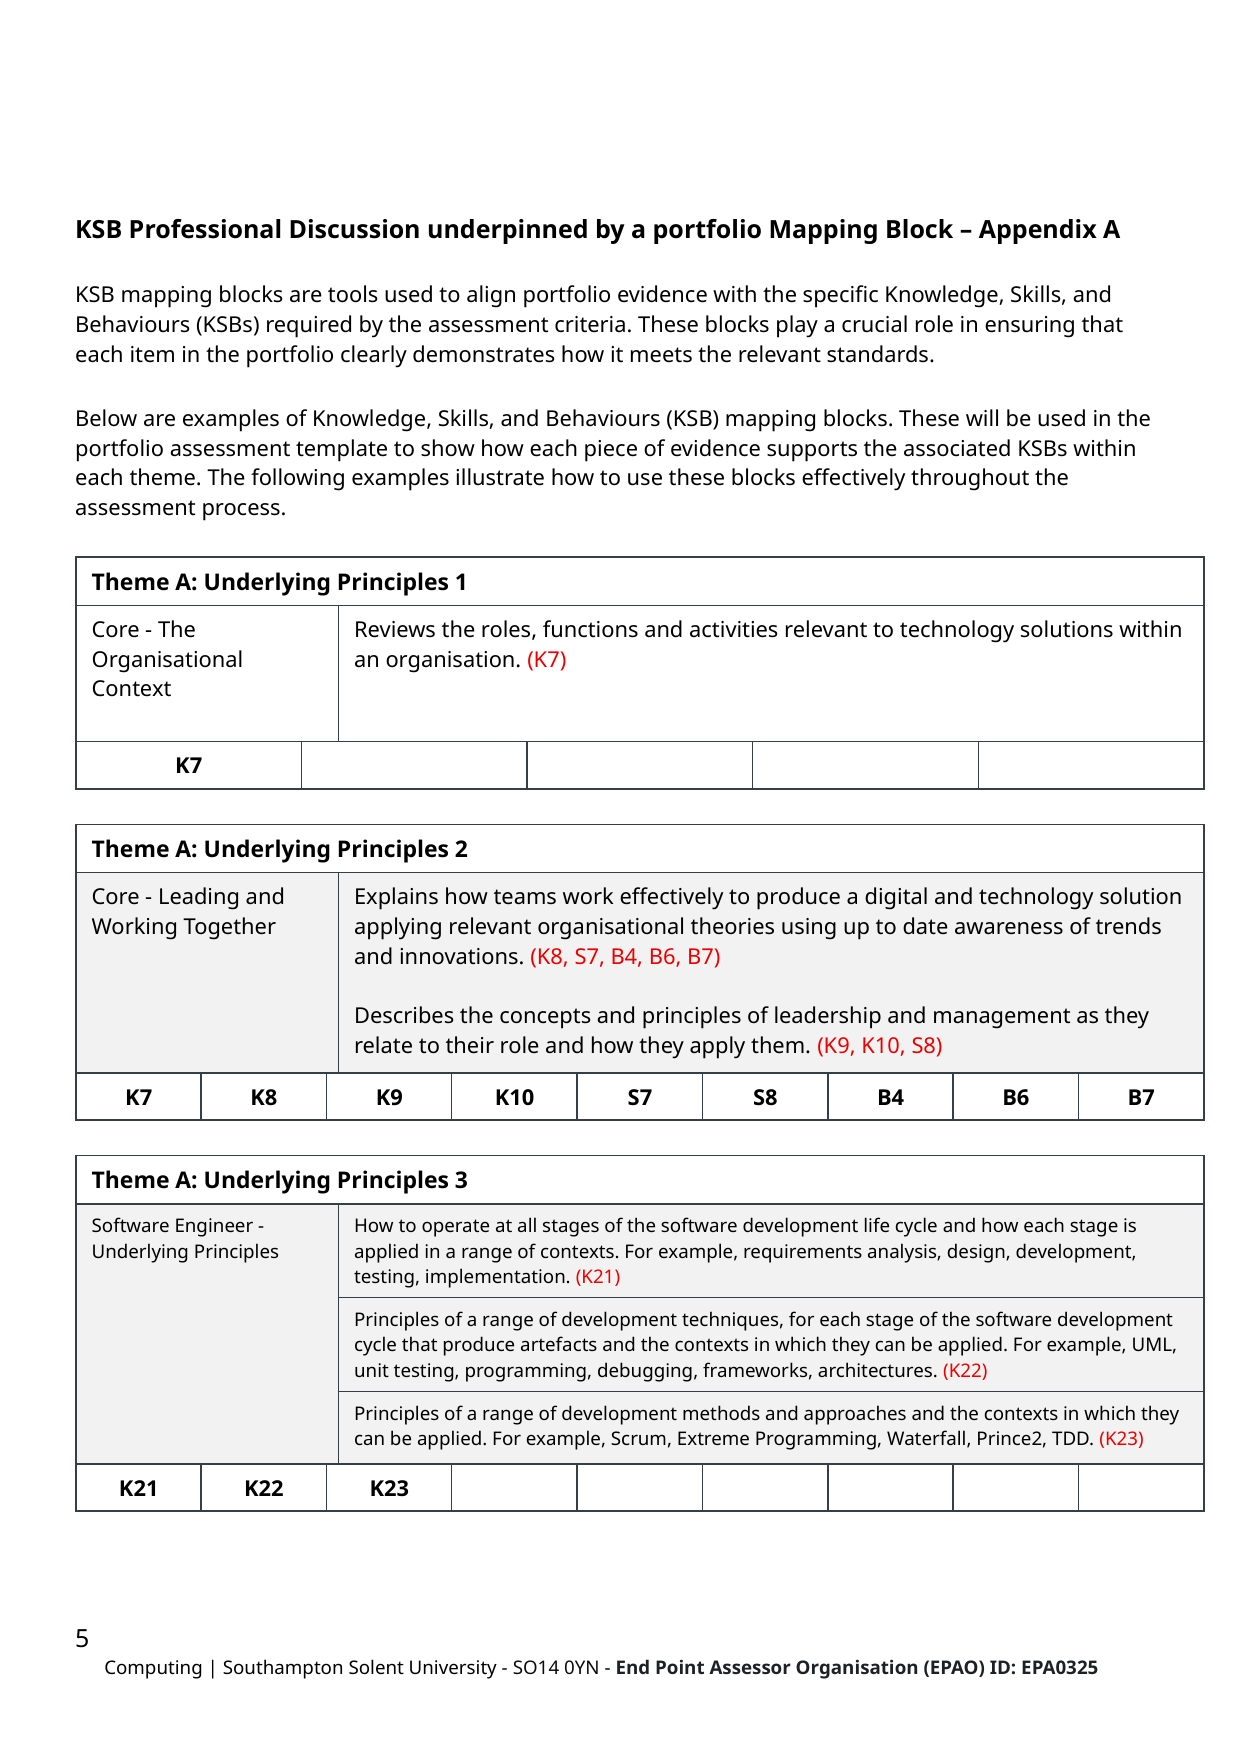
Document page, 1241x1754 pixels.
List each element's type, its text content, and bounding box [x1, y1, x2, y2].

table_cell [578, 1465, 702, 1510]
table_cell Core - Leading and Working Together [77, 873, 338, 1072]
table_cell Core - The Organisational Context [77, 606, 338, 741]
table_cell Software Engineer - Underlying Principles [77, 1205, 338, 1463]
table_cell Principles of a range of development methods and approaches and the contexts in which they can be applied. For example, Scrum, Extreme Programming, Waterfall, Prince2, TDD. (K23) [339, 1392, 1203, 1463]
table_cell [302, 742, 526, 788]
table_cell K10 [452, 1074, 576, 1119]
table_cell K22 [202, 1465, 326, 1510]
table_cell K7 [77, 742, 301, 788]
table_cell S7 [578, 1074, 702, 1119]
table_cell [753, 742, 978, 788]
text KSB mapping blocks are tools used to align portfolio evidence with the specific Knowledge, Skills, and Behaviours (KSBs) required by the assessment criteria. These blocks play a crucial role in ensuring that each item in the portfolio clearly demonstrates how it meets the relevant standards. [75, 279, 1165, 403]
table_cell [829, 1465, 952, 1510]
table_header Theme A: Underlying Principles 3 [77, 1156, 1203, 1203]
table_cell S8 [703, 1074, 827, 1119]
table_cell K23 [327, 1465, 451, 1510]
table_cell K21 [77, 1465, 200, 1510]
text KSB Professional Discussion underpinned by a portfolio Mapping Block – Appendix A [75, 211, 1165, 245]
table_cell Reviews the roles, functions and activities relevant to technology solutions within an organisation. (K7) [339, 606, 1203, 741]
table_cell [954, 1465, 1078, 1510]
table_cell K9 [327, 1074, 451, 1119]
table_cell [528, 742, 752, 788]
table_cell Principles of a range of development techniques, for each stage of the software development cycle that produce artefacts and the contexts in which they can be applied. For example, UML, unit testing, programming, debugging, frameworks, architectures. (K22) [339, 1298, 1203, 1391]
text Below are examples of Knowledge, Skills, and Behaviours (KSB) mapping blocks. These will be used in the portfolio assessment template to show how each piece of evidence supports the associated KSBs within each theme. The following examples illustrate how to use these blocks effectively throughout the assessment process. [75, 403, 1165, 556]
table_header Theme A: Underlying Principles 1 [77, 558, 1203, 604]
table_cell B4 [829, 1074, 952, 1119]
table_cell B7 [1079, 1074, 1203, 1119]
table_cell [979, 742, 1203, 788]
table_cell K7 [77, 1074, 200, 1119]
table_cell K8 [202, 1074, 326, 1119]
table_cell How to operate at all stages of the software development life cycle and how each stage is applied in a range of contexts. For example, requirements analysis, design, development, testing, implementation. (K21) [339, 1205, 1203, 1297]
table_header Theme A: Underlying Principles 2 [77, 825, 1203, 872]
table_cell Explains how teams work effectively to produce a digital and technology solution applying relevant organisational theories using up to date awareness of trends and innovations. (K8, S7, B4, B6, B7) Describes the concepts and principles of leadership and management as they relate to their role and how they apply them. (K9, K10, S8) [339, 873, 1203, 1072]
table_cell B6 [954, 1074, 1078, 1119]
table_cell [1079, 1465, 1203, 1510]
table_cell [452, 1465, 576, 1510]
table_cell [703, 1465, 827, 1510]
